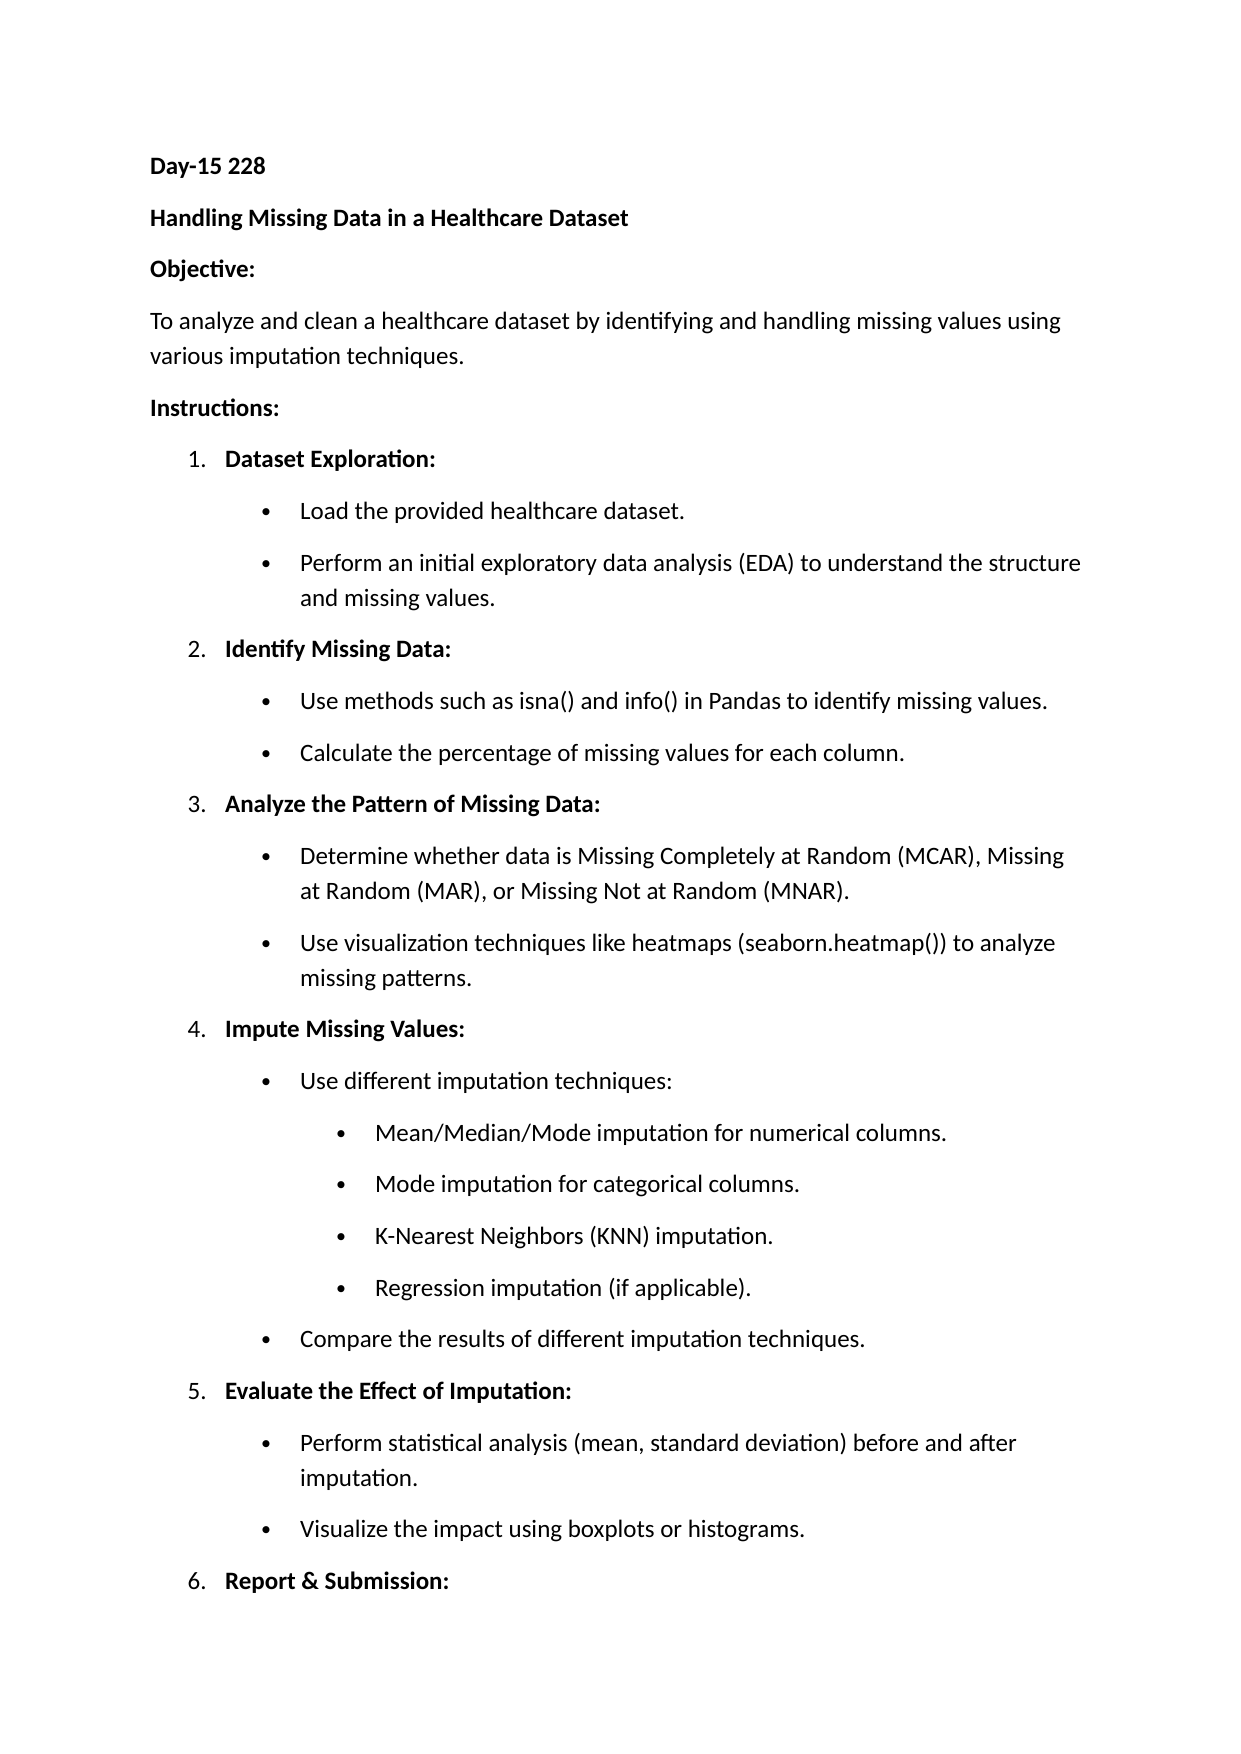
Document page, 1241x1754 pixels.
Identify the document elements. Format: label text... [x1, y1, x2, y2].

list Use different imputation techniques: [262, 1065, 1090, 1096]
list K-Nearest Neighbors (KNN) imputation. [337, 1220, 1090, 1251]
list Calculate the percentage of missing values for each column. [262, 737, 1090, 767]
list Dataset Exploration: [187, 443, 1090, 474]
list Use methods such as isna() and info() in Pandas to identify missing values. [262, 685, 1090, 716]
list Regression imputation (if applicable). [337, 1272, 1090, 1302]
list Perform statistical analysis (mean, standard deviation) before and after imputation. [262, 1427, 1090, 1492]
list Mean/Median/Mode imputation for numerical columns. [337, 1117, 1090, 1147]
list Analyze the Pattern of Missing Data: [187, 788, 1090, 819]
text Handling Missing Data in a Healthcare Dataset [150, 202, 1090, 232]
text Day-15 228 [150, 150, 1090, 181]
text Instructions: [150, 392, 1090, 422]
list Identify Missing Data: [187, 633, 1090, 664]
list Load the provided healthcare dataset. [262, 495, 1090, 526]
list Visualize the impact using boxplots or histograms. [262, 1513, 1090, 1544]
list Use visualization techniques like heatmaps (seaborn.heatmap()) to analyze missing patterns. [262, 927, 1090, 992]
list Report & Submission: [187, 1565, 1090, 1596]
list Determine whether data is Missing Completely at Random (MCAR), Missing at Random (MAR), or Missing Not at Random (MNAR). [262, 840, 1090, 906]
text Objective: [150, 253, 1090, 284]
list Impute Missing Values: [187, 1013, 1090, 1044]
list Mode imputation for categorical columns. [337, 1168, 1090, 1199]
list Evaluate the Effect of Imputation: [187, 1375, 1090, 1406]
list Perform an initial exploratory data analysis (EDA) to understand the structure and missing values. [262, 547, 1090, 612]
text To analyze and clean a healthcare dataset by identifying and handling missing values using various imputation techniques. [150, 305, 1090, 371]
list Compare the results of different imputation techniques. [262, 1323, 1090, 1354]
